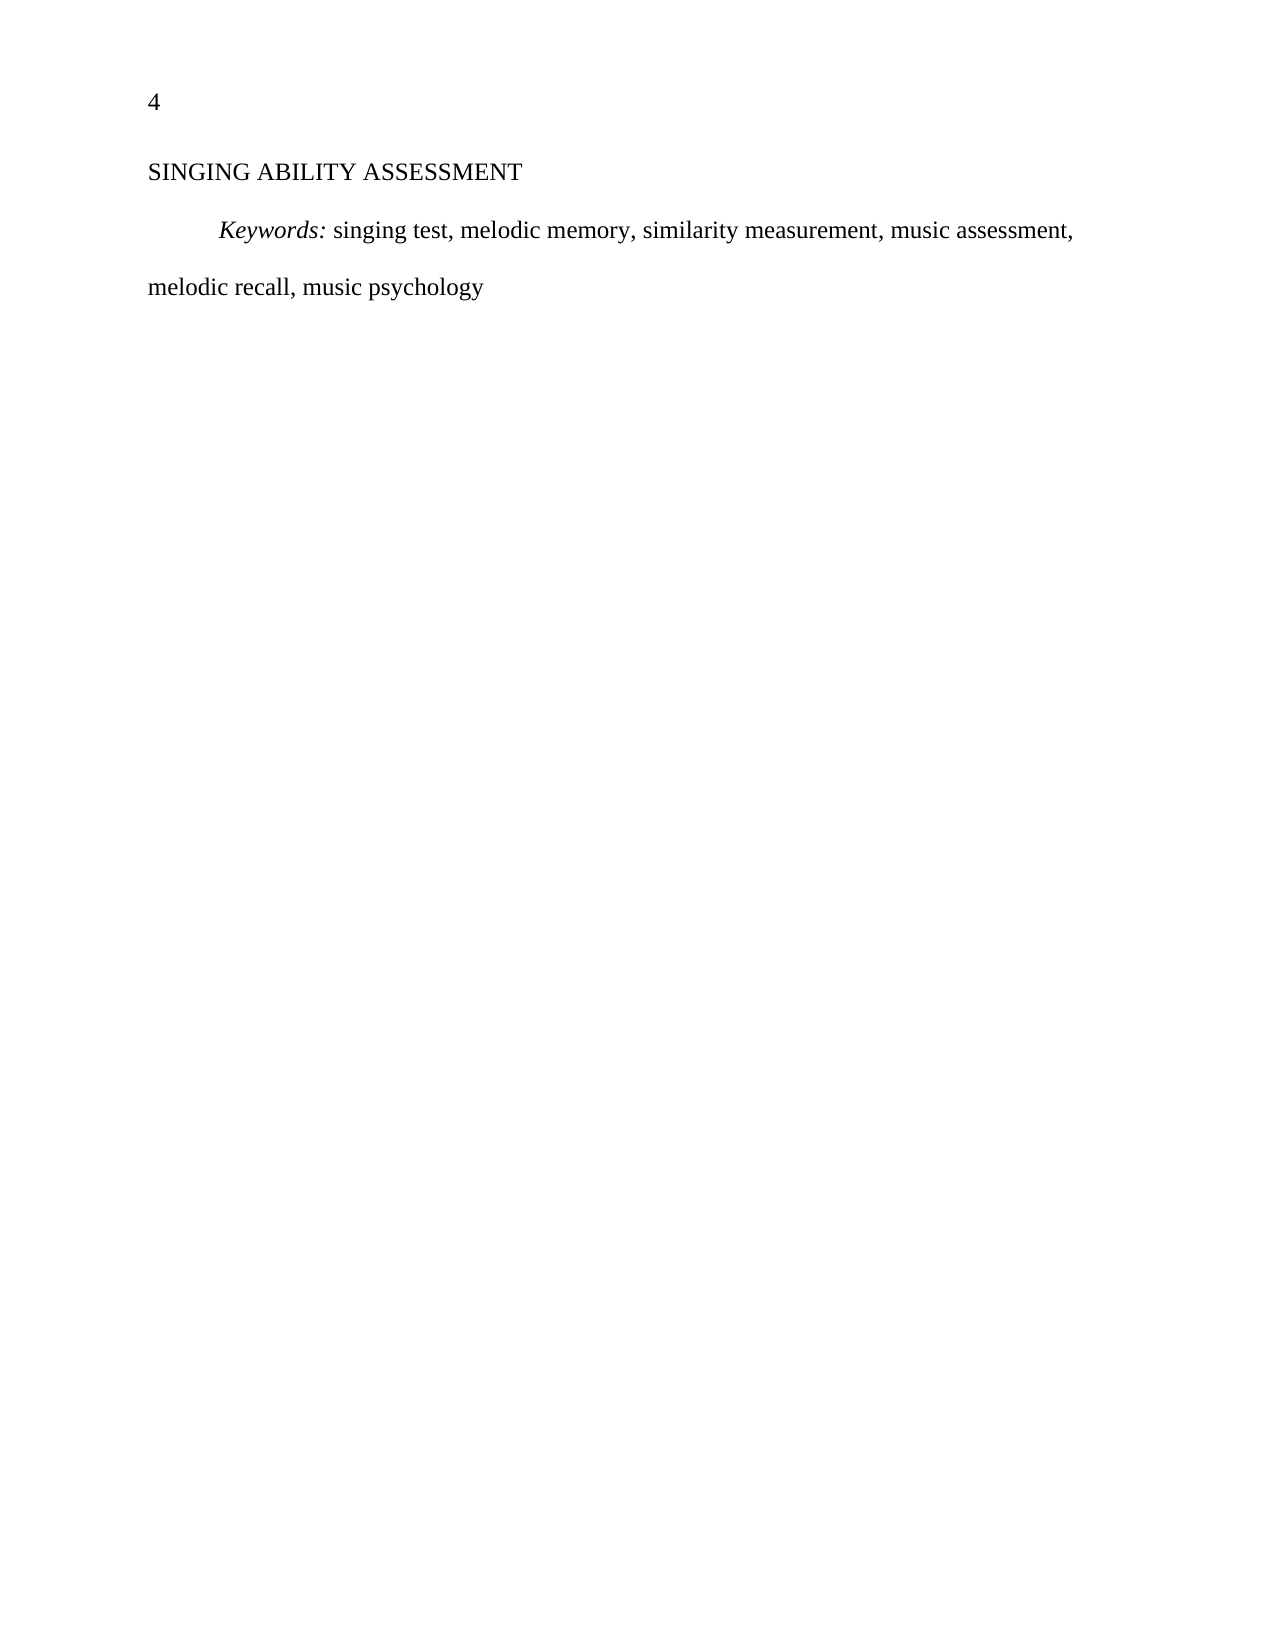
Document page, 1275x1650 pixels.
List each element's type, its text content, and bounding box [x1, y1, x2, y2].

text Keywords: singing test, melodic memory, similarity measurement, music assessment, melodic recall, music psychology [148, 215, 1127, 301]
